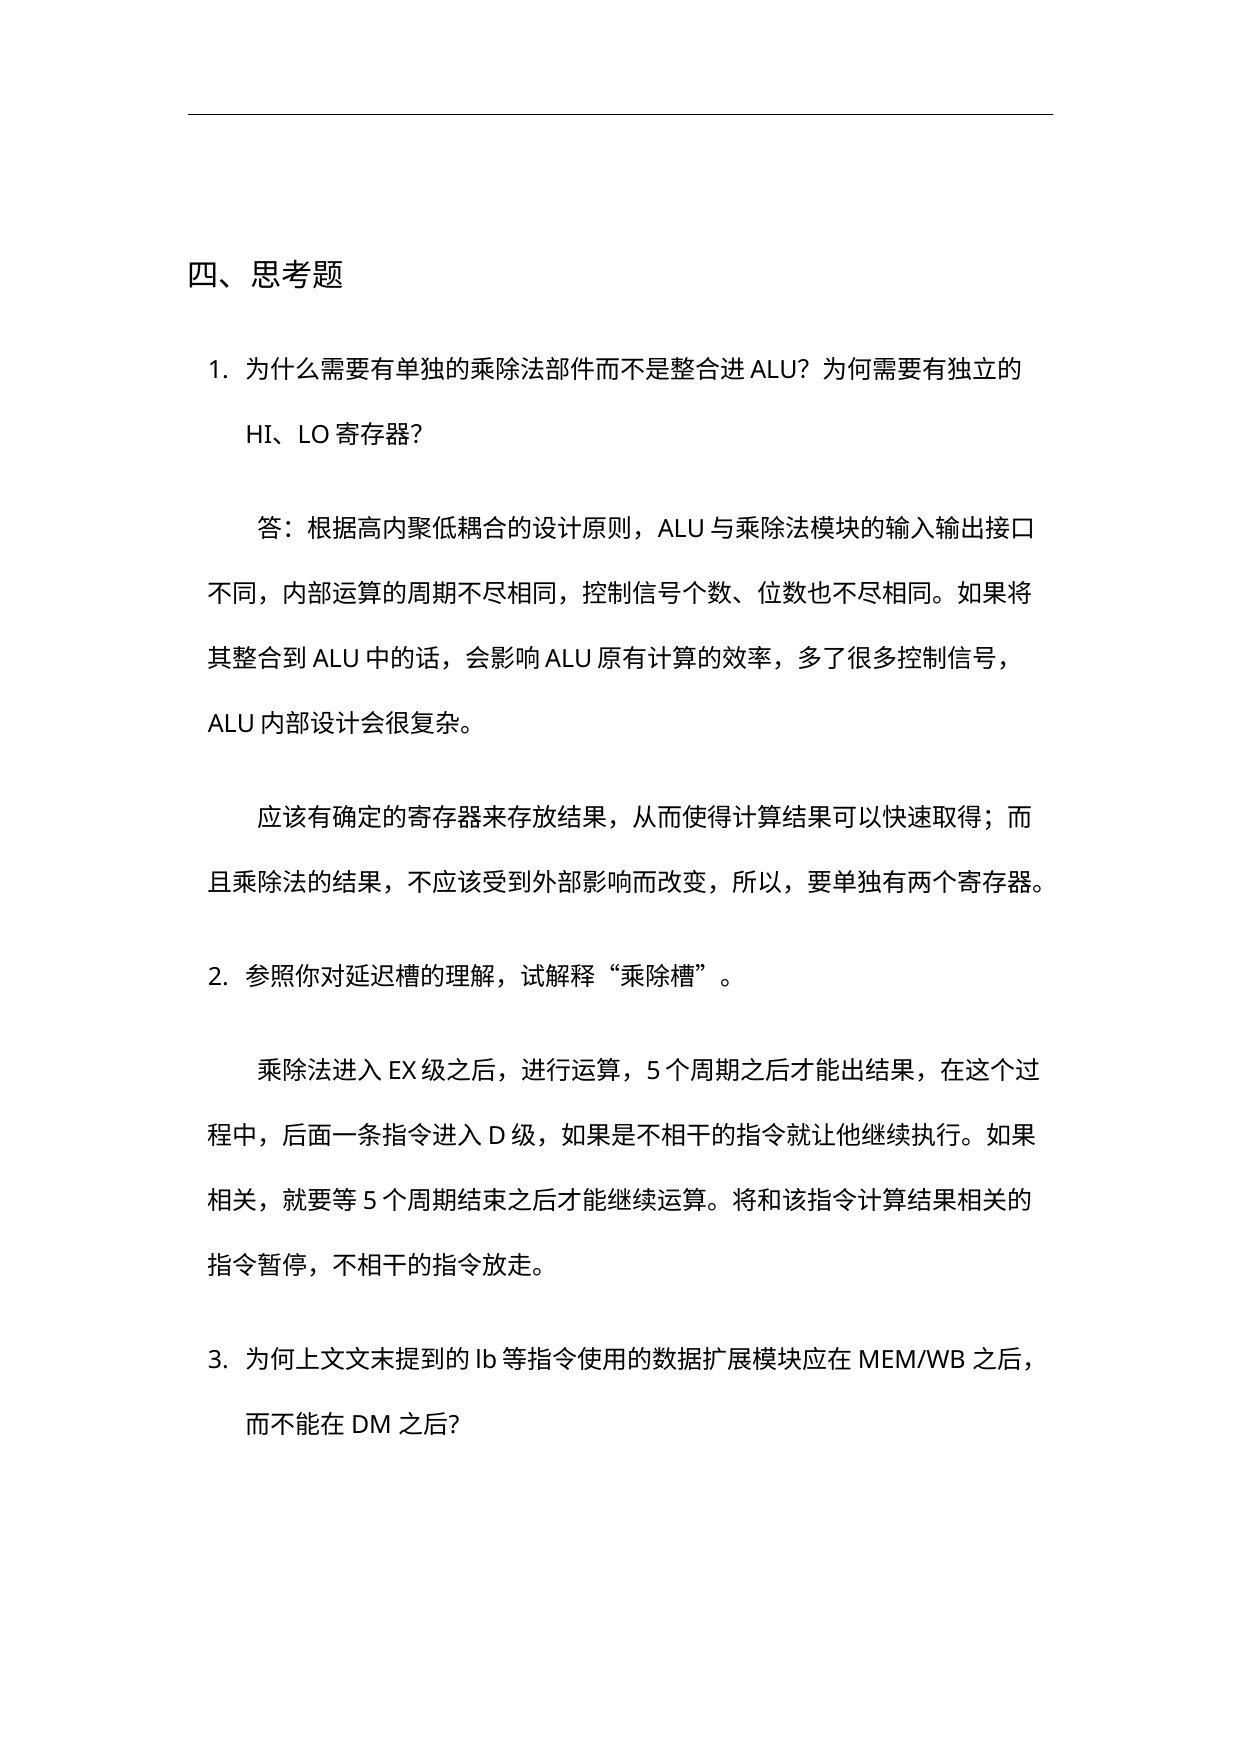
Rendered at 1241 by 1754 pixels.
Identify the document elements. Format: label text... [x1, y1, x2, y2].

text 乘除法进入EX级之后，进行运算，5个周期之后才能出结果，在这个过程中，后面一条指令进入D级，如果是不相干的指令就让他继续执行。如果相关，就要等5个周期结束之后才能继续运算。将和该指令计算结果相关的指令暂停，不相干的指令放走。 [208, 1036, 1053, 1296]
list 为什么需要有单独的乘除法部件而不是整合进ALU？为何需要有独立的HI、LO寄存器？ [208, 335, 1053, 465]
list 参照你对延迟槽的理解，试解释“乘除槽”。 [208, 942, 1053, 1007]
list 为何上文文末提到的lb等指令使用的数据扩展模块应在 MEM/WB 之后，而不能在 DM 之后? [208, 1326, 1053, 1456]
text 四、思考题 [187, 241, 1053, 306]
text 答：根据高内聚低耦合的设计原则，ALU与乘除法模块的输入输出接口不同，内部运算的周期不尽相同，控制信号个数、位数也不尽相同。如果将其整合到ALU中的话，会影响ALU原有计算的效率，多了很多控制信号，ALU内部设计会很复杂。 [208, 494, 1053, 754]
text 应该有确定的寄存器来存放结果，从而使得计算结果可以快速取得；而且乘除法的结果，不应该受到外部影响而改变，所以，要单独有两个寄存器。 [208, 783, 1053, 913]
